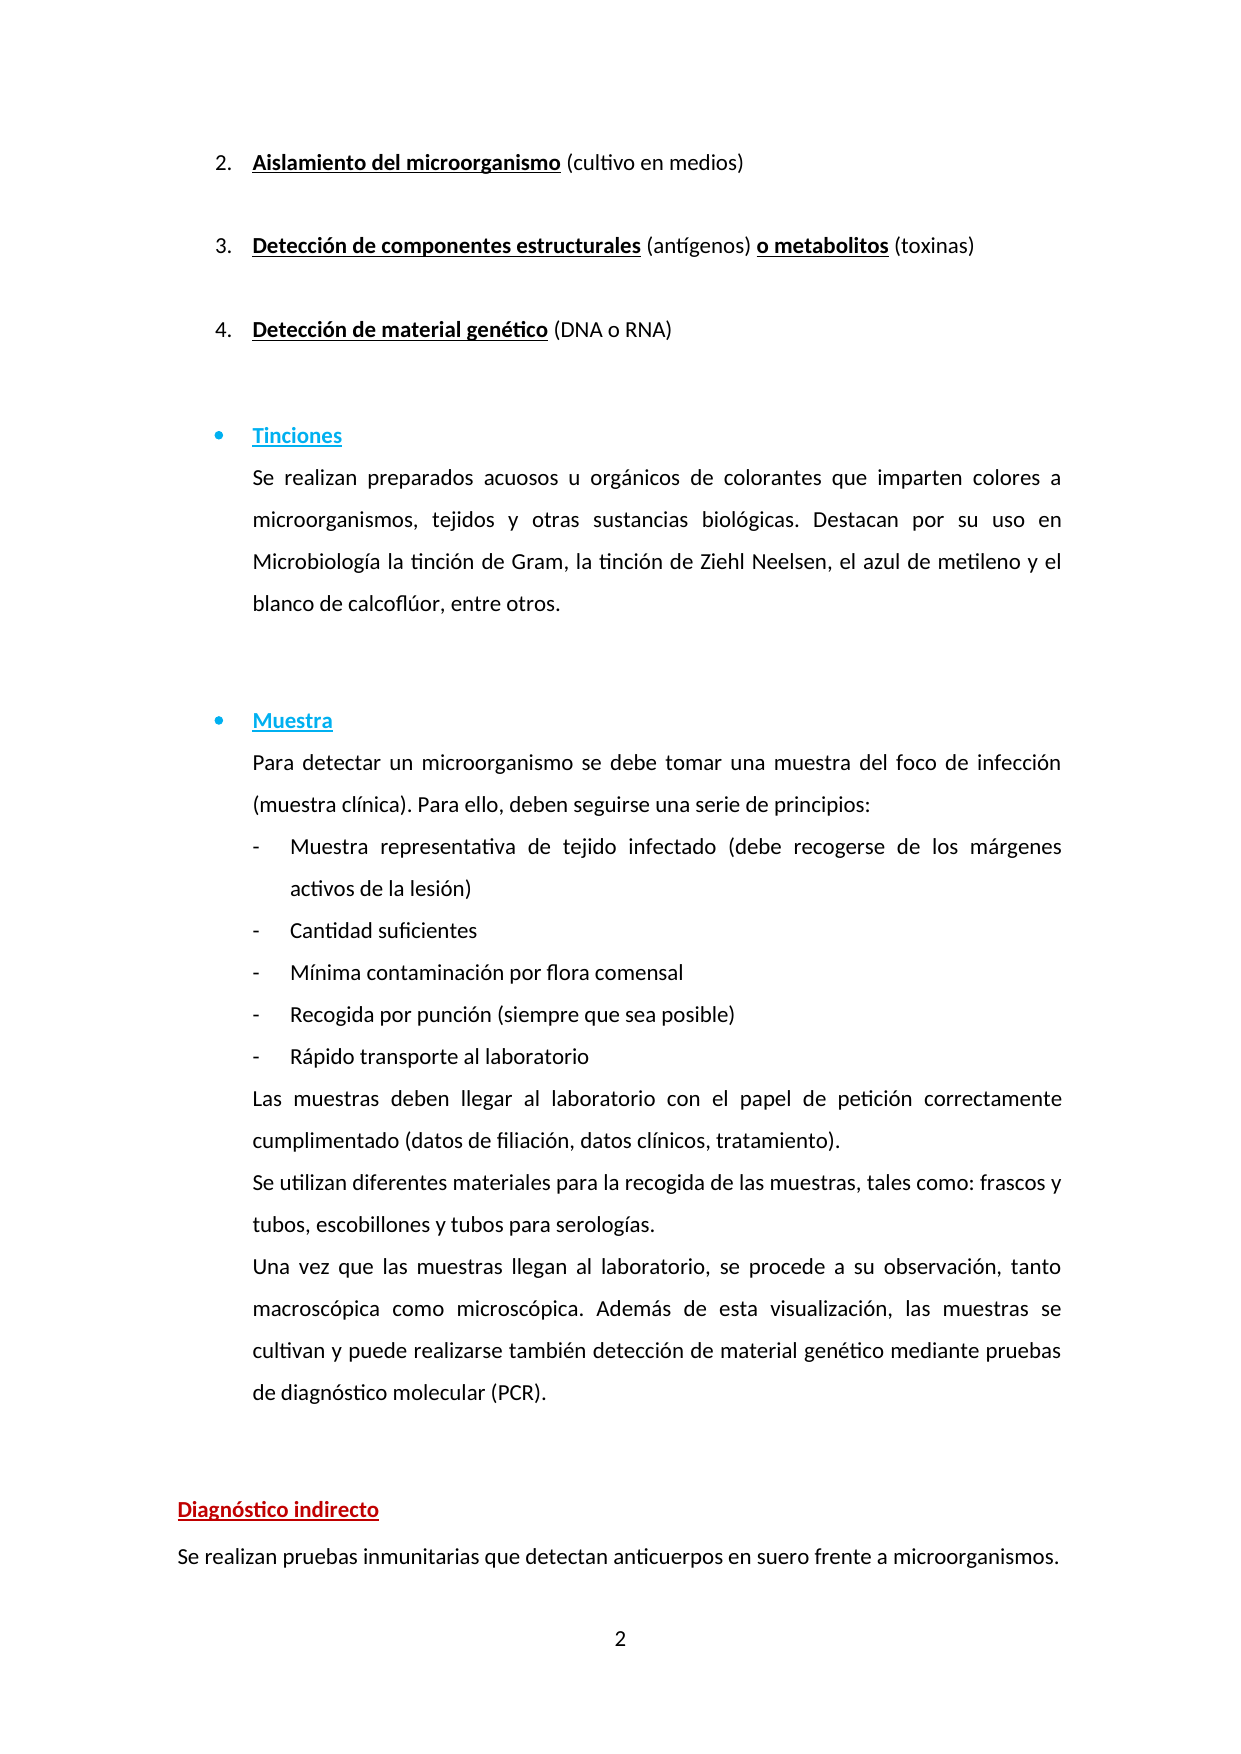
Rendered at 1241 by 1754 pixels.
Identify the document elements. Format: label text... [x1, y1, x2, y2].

list Muestra representativa de tejido infectado (debe recogerse de los márgenes activos de la lesión) [252, 832, 1063, 902]
list Aislamiento del microorganismo (cultivo en medios) [215, 148, 1063, 176]
list Se realizan preparados acuosos u orgánicos de colorantes que imparten colores a microorganismos, tejidos y otras sustancias biológicas. Destacan por su uso en Microbiología la tinción de Gram, la tinción de Ziehl Neelsen, el azul de metileno y el blanco de calcoflúor, entre otros. [252, 463, 1063, 617]
list Una vez que las muestras llegan al laboratorio, se procede a su observación, tanto macroscópica como microscópica. Además de esta visualización, las muestras se cultivan y puede realizarse también detección de material genético mediante pruebas de diagnóstico molecular (PCR). [252, 1252, 1063, 1406]
text Diagnóstico indirecto [177, 1495, 1063, 1523]
list Se utilizan diferentes materiales para la recogida de las muestras, tales como: frascos y tubos, escobillones y tubos para serologías. [252, 1168, 1063, 1238]
list Las muestras deben llegar al laboratorio con el papel de petición correctamente cumplimentado (datos de filiación, datos clínicos, tratamiento). [252, 1084, 1063, 1154]
text Se realizan pruebas inmunitarias que detectan anticuerpos en suero frente a microorganismos. [177, 1542, 1063, 1570]
list Detección de material genético (DNA o RNA) [215, 316, 1063, 343]
list Cantidad suficientes [252, 916, 1063, 944]
list Recogida por punción (siempre que sea posible) [252, 1000, 1063, 1028]
list Muestra [215, 706, 1063, 734]
list Detección de componentes estructurales (antígenos) o metabolitos (toxinas) [215, 232, 1063, 259]
list Para detectar un microorganismo se debe tomar una muestra del foco de infección (muestra clínica). Para ello, deben seguirse una serie de principios: [252, 748, 1063, 818]
list Tinciones [215, 421, 1063, 449]
list Mínima contaminación por flora comensal [252, 958, 1063, 986]
list Rápido transporte al laboratorio [252, 1042, 1063, 1070]
